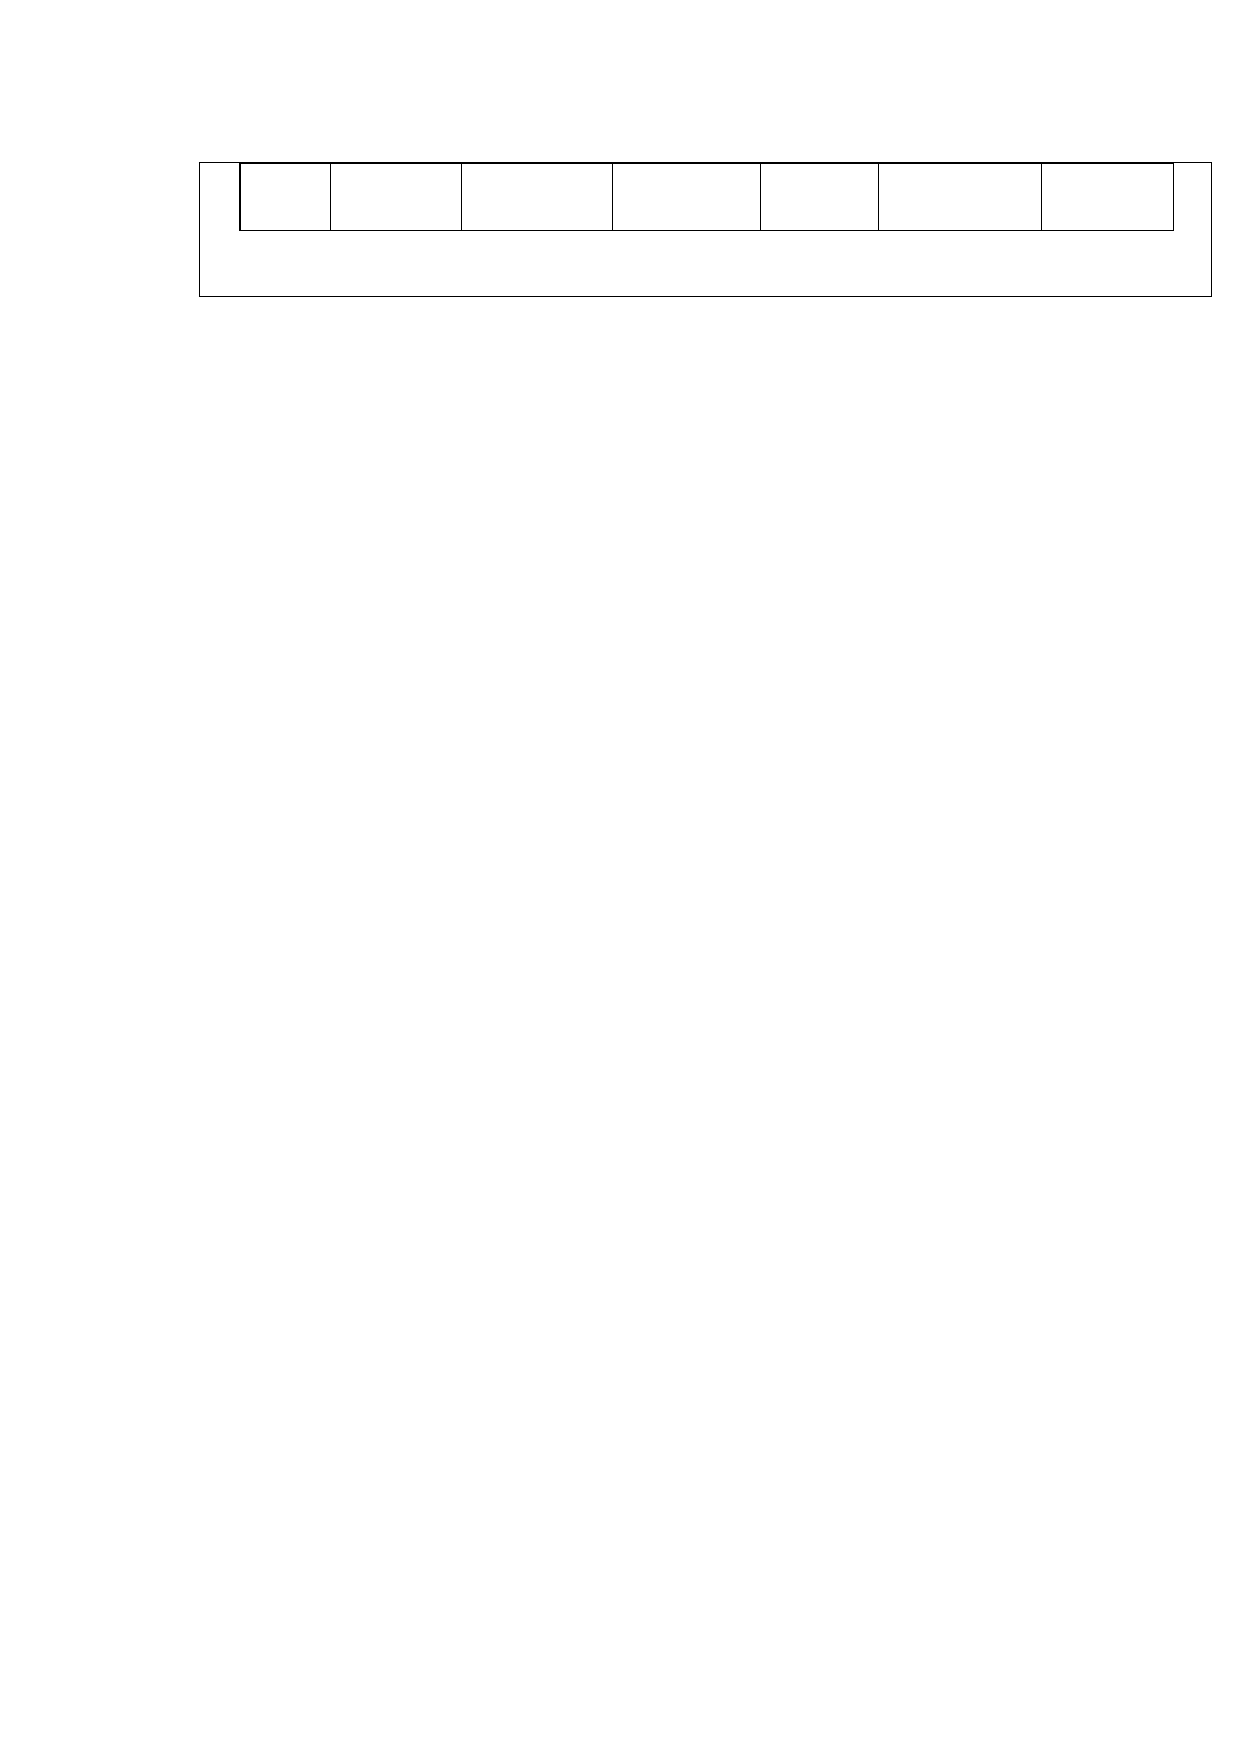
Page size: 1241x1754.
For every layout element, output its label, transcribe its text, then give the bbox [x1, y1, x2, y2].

table_cell 成绩评定： [200, 163, 1211, 296]
